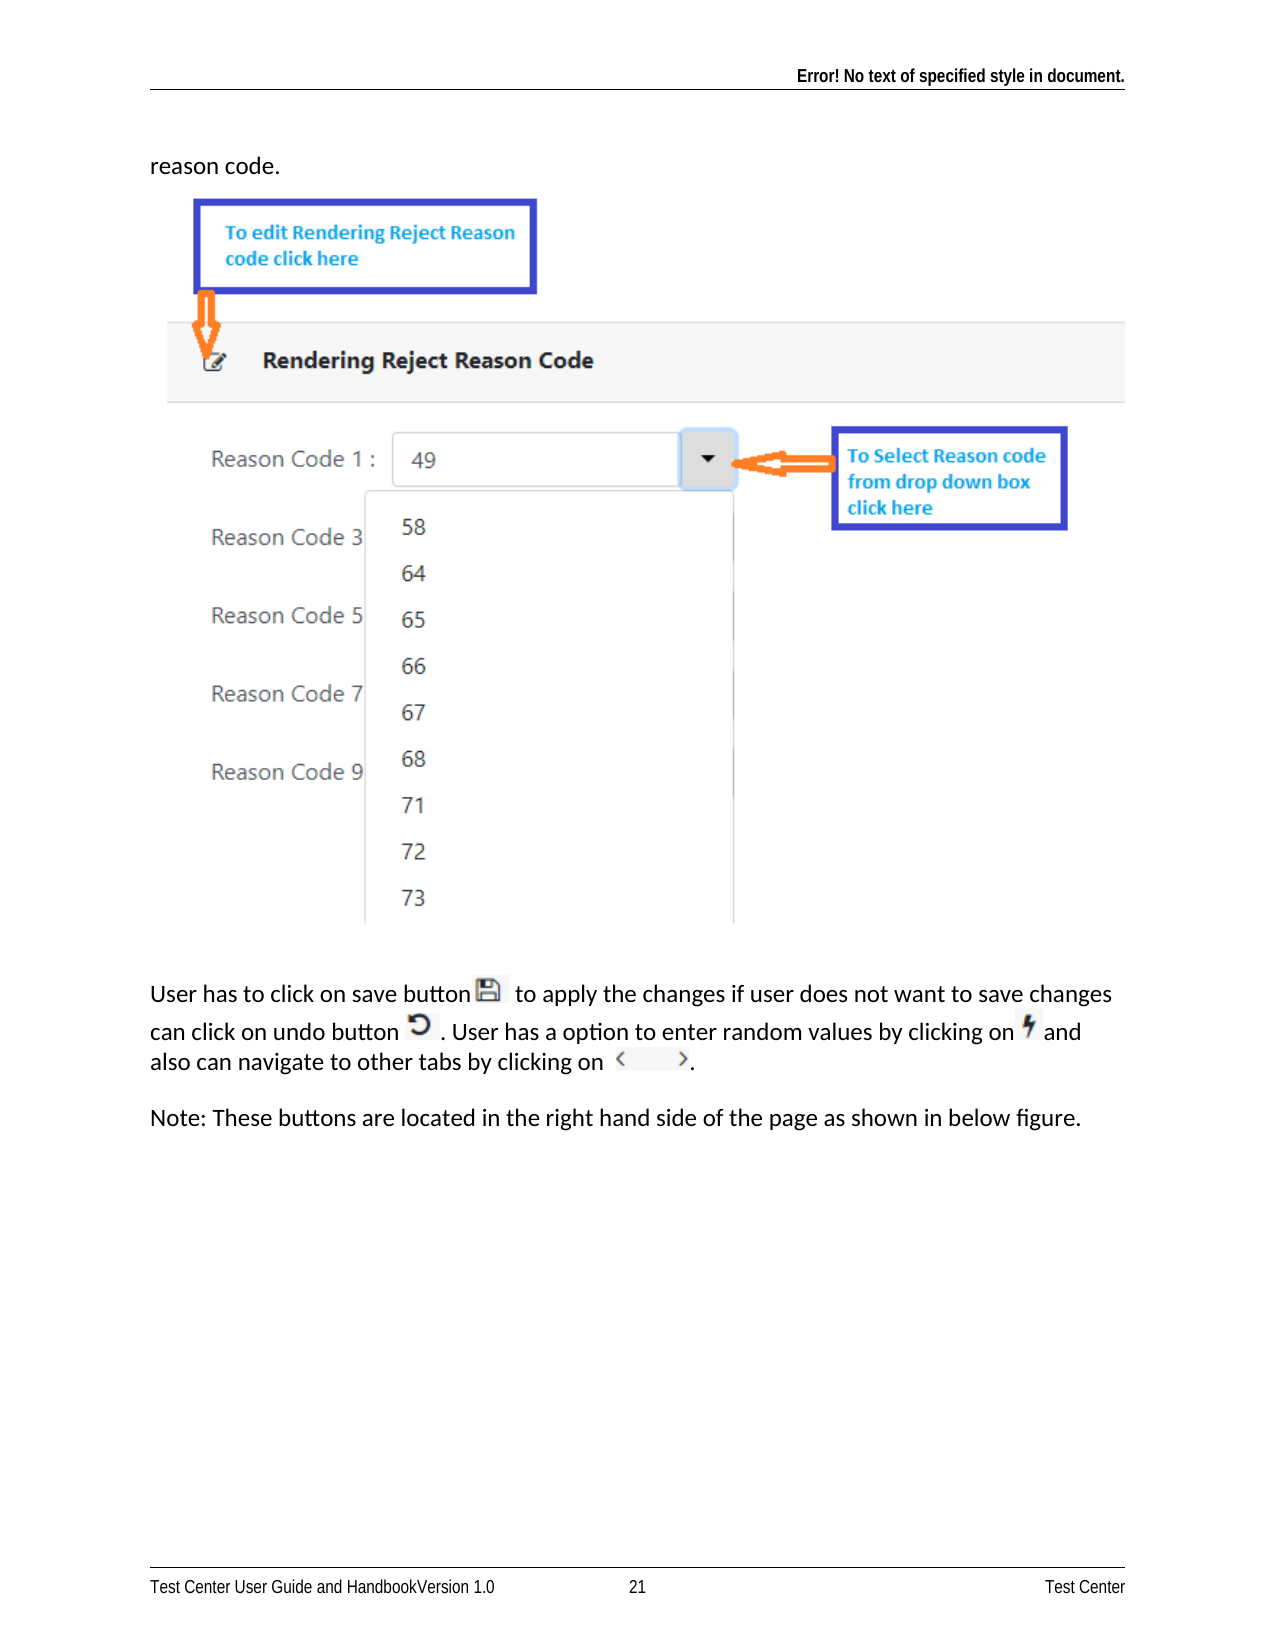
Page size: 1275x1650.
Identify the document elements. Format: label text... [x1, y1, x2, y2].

picture [405, 1013, 440, 1040]
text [150, 150, 1125, 180]
text Note: These buttons are located in the right hand side of the page as shown in below figure. [150, 1102, 1125, 1132]
picture [150, 180, 1125, 951]
picture [471, 975, 509, 1003]
picture [615, 1047, 690, 1071]
text User has to click on save button to apply the changes if user does not want to save changes can click on undo button . User has a option to enter random values by clicking onand also can navigate to other tabs by clicking on . [150, 976, 1125, 1077]
picture [1015, 1008, 1044, 1040]
